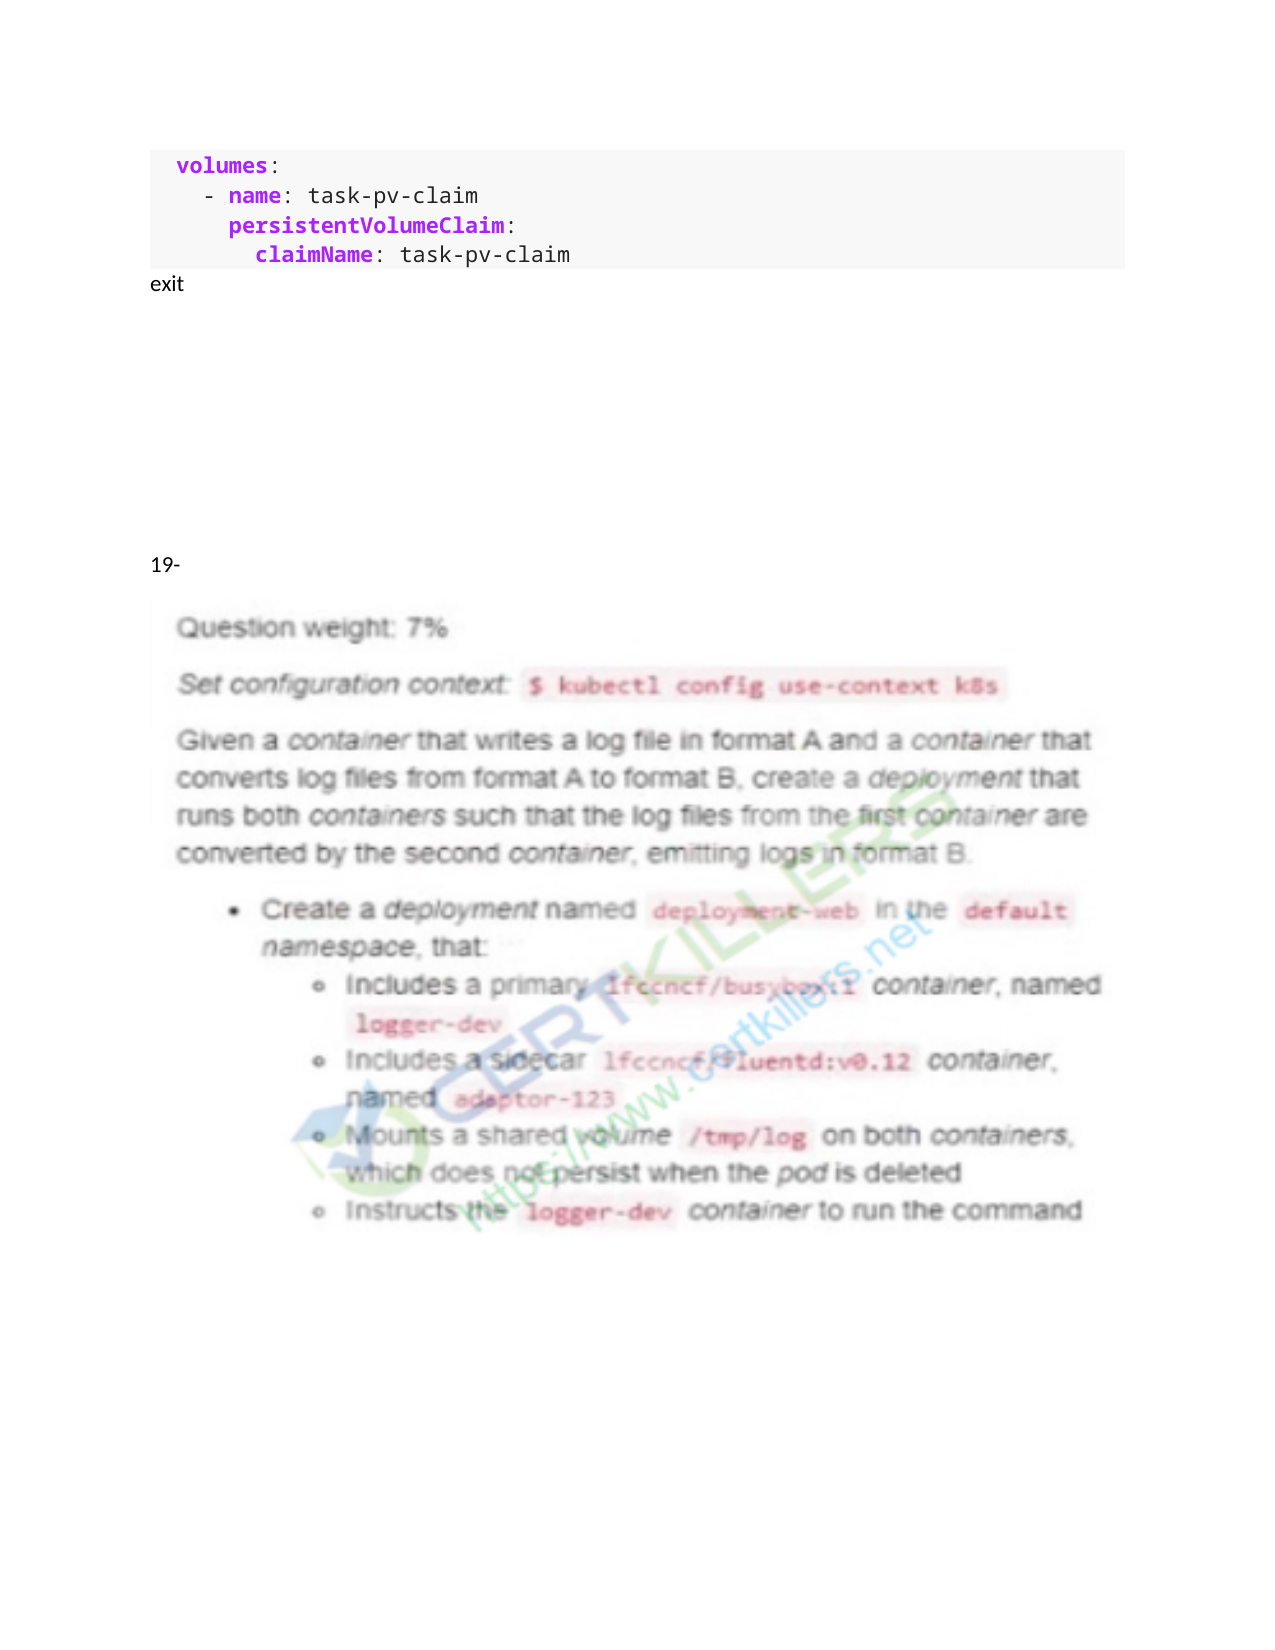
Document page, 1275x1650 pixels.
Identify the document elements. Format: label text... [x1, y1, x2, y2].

text 19- [150, 550, 1125, 578]
text volumes: [150, 150, 1125, 180]
text claimName: task-pv-claim [150, 239, 1125, 269]
text exit [150, 269, 1125, 297]
text persistentVolumeClaim: [150, 209, 1125, 239]
text - name: task-pv-claim [150, 180, 1125, 209]
picture [150, 597, 1128, 1237]
